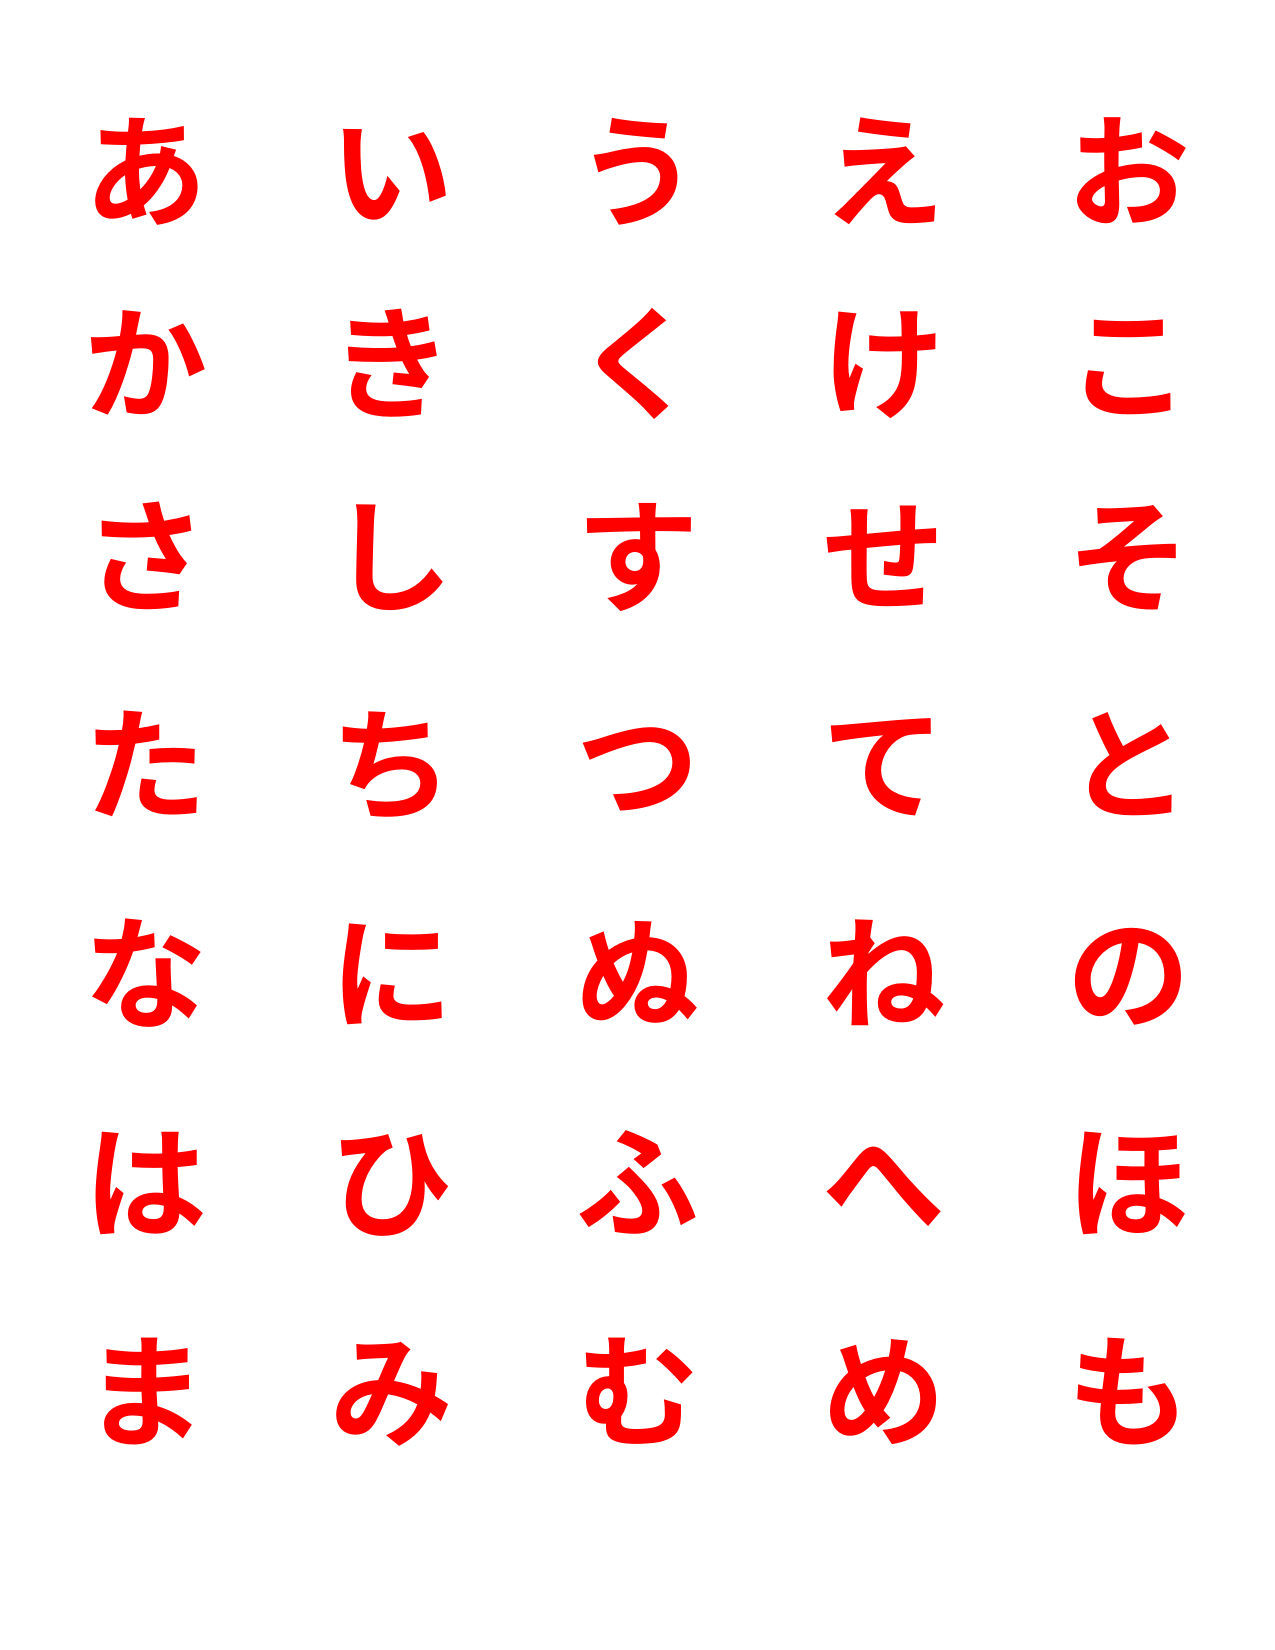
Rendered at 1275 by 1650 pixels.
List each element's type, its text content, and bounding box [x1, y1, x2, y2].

text た ち つ て と [75, 668, 1200, 846]
text ま み む め も [75, 1295, 1200, 1473]
text は ひ ふ へ ほ [75, 1086, 1200, 1264]
text な に ぬ ね の [75, 877, 1200, 1055]
text あ い う え お か き く け こ さ し す せ そ [75, 75, 1200, 637]
